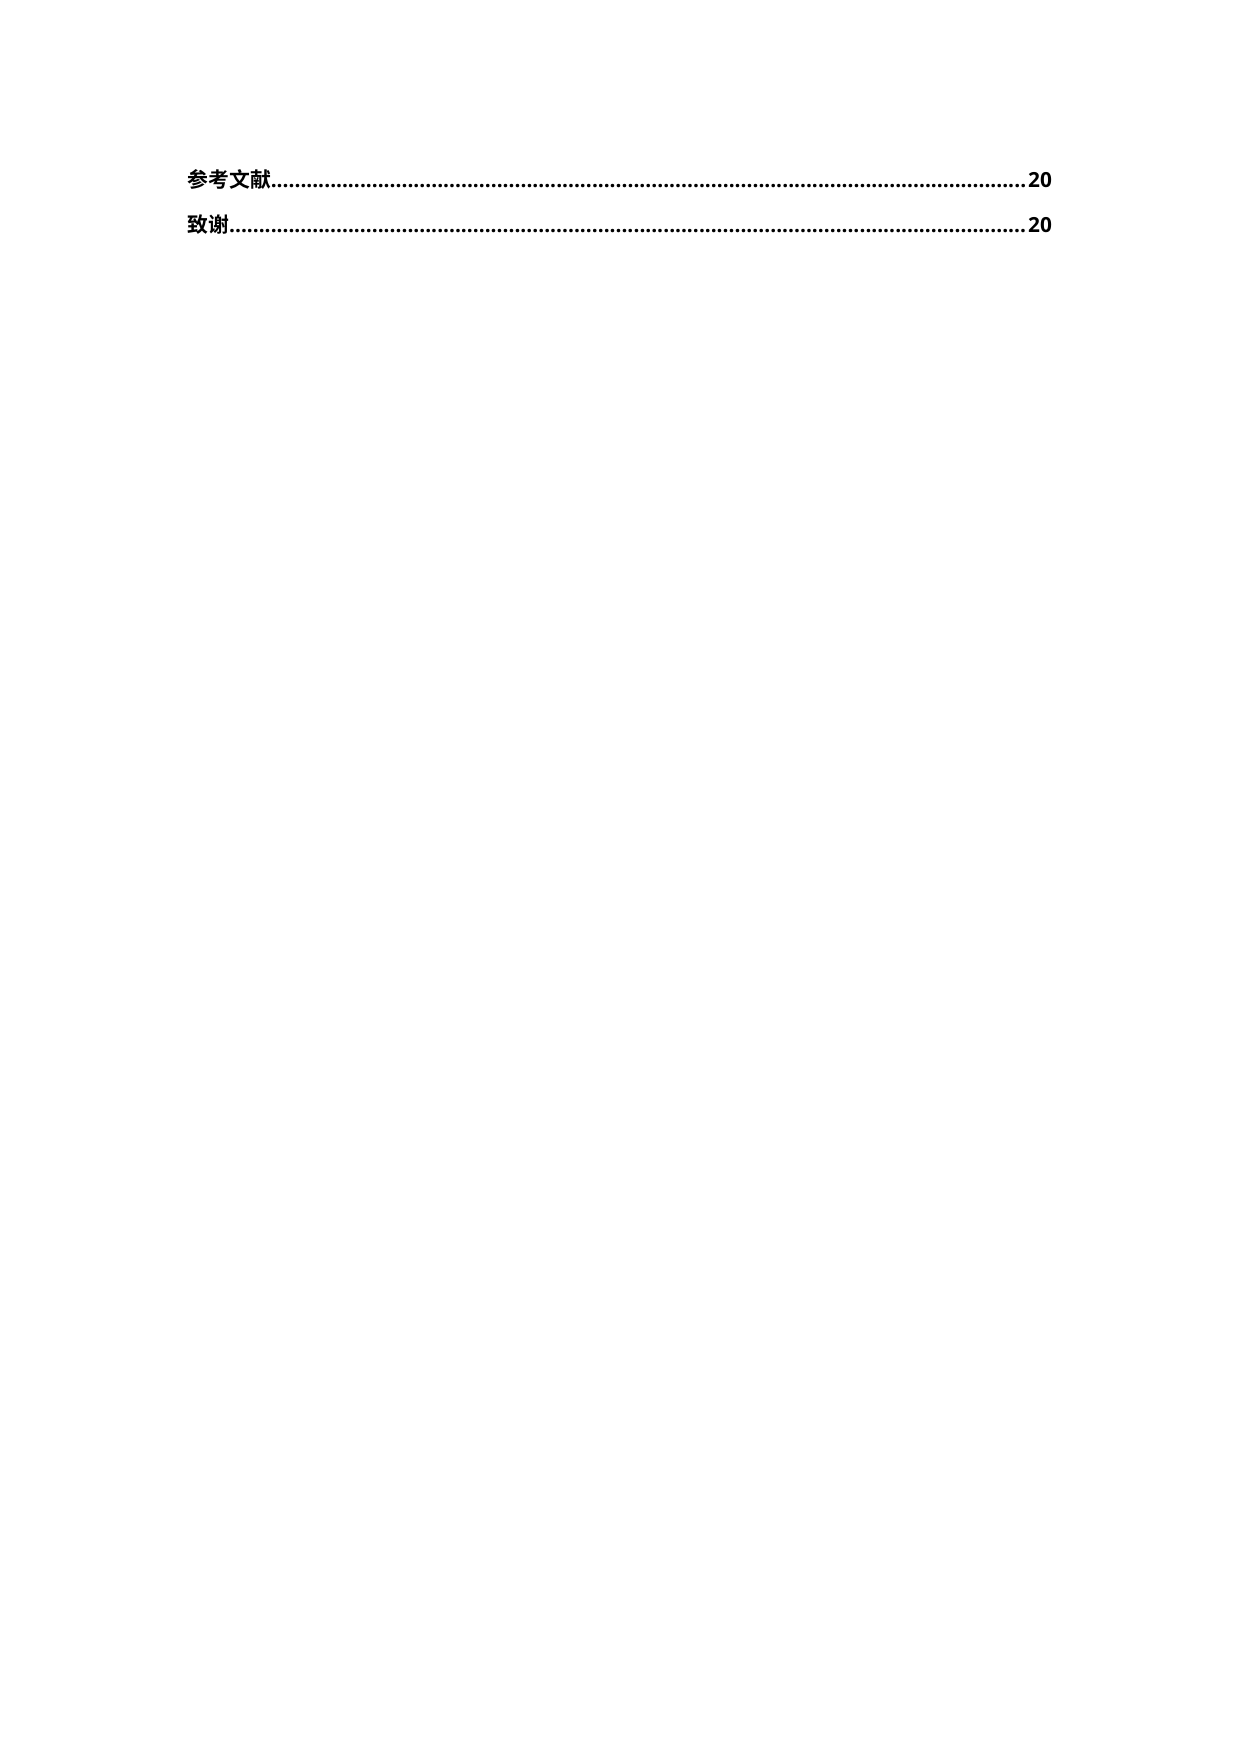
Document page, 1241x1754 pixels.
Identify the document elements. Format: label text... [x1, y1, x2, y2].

text 致谢 20 [187, 207, 1053, 239]
text 参考文献 20 [187, 162, 1053, 194]
